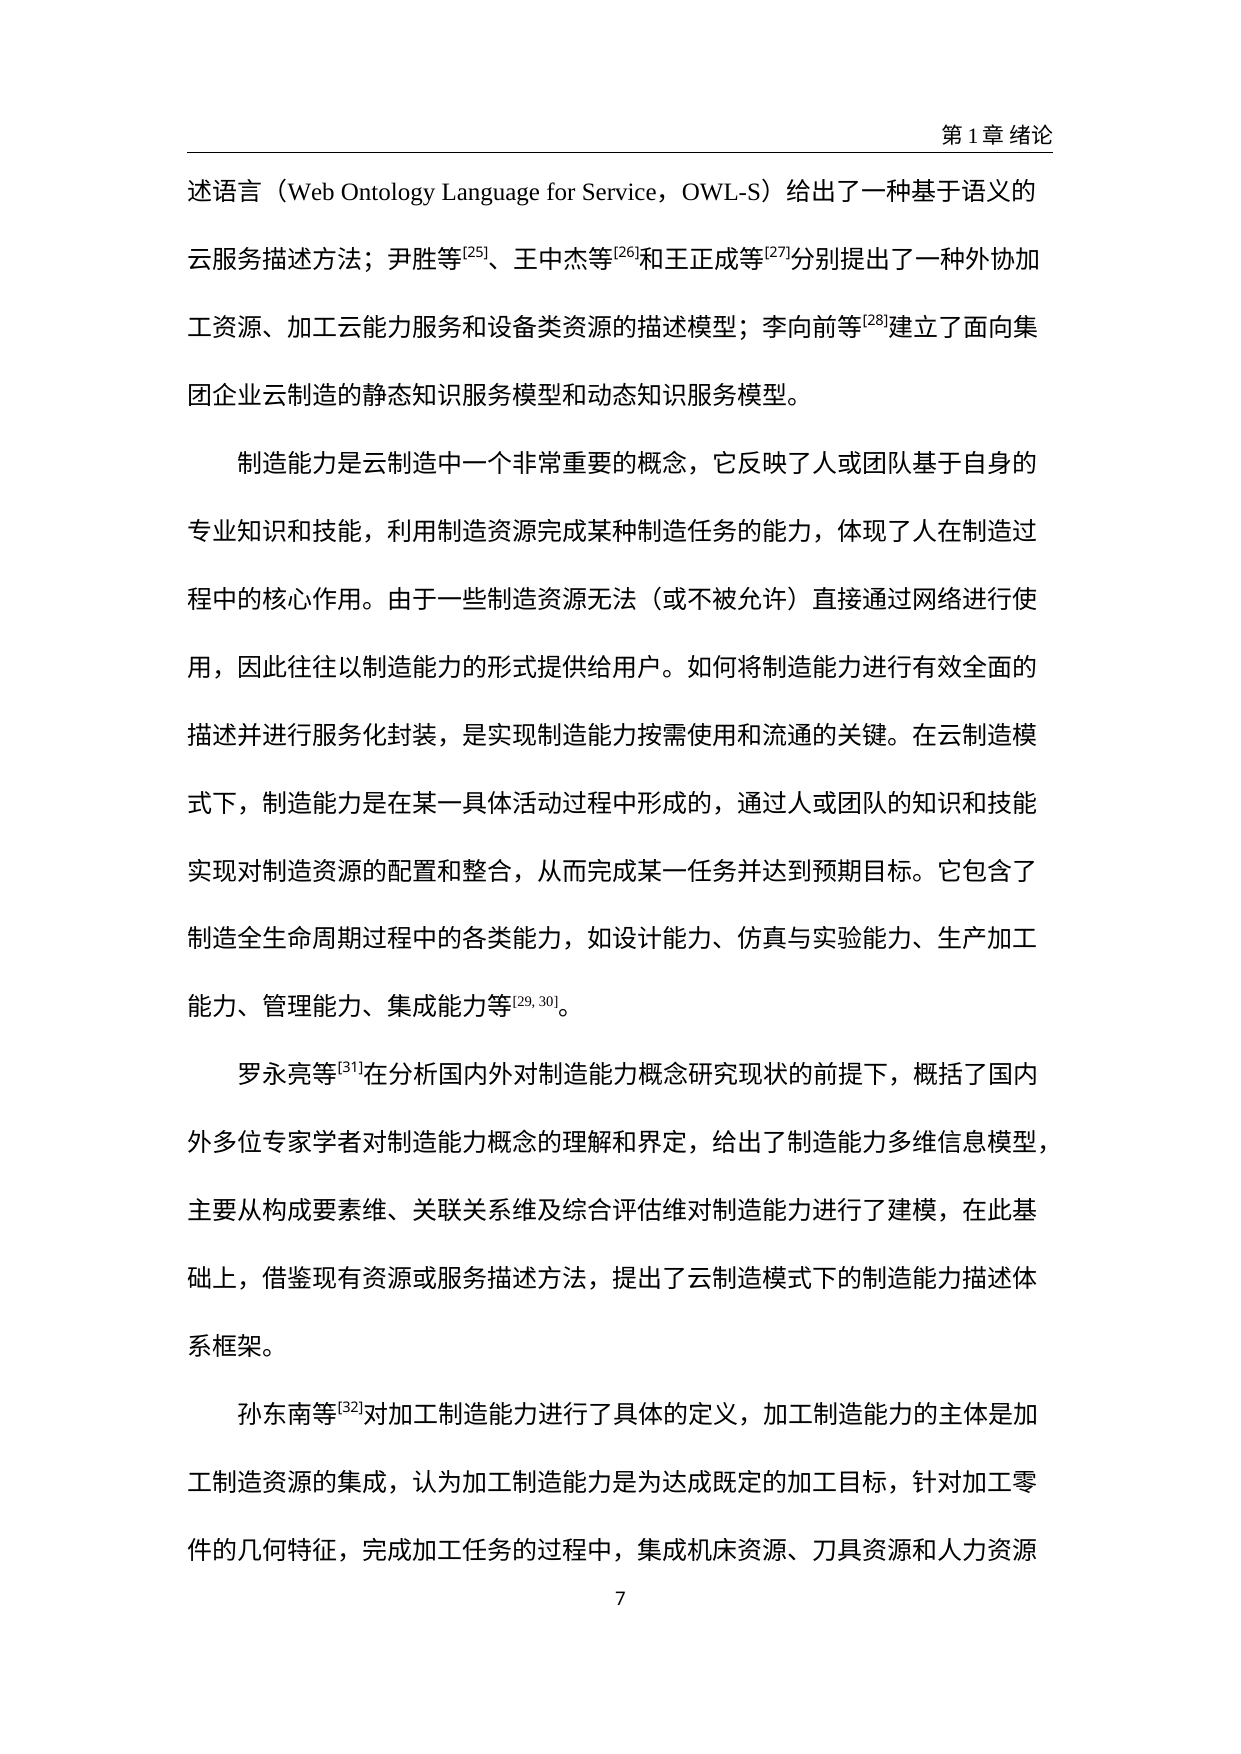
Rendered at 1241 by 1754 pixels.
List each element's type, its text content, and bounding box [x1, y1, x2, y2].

text 制造能力是云制造中一个非常重要的概念，它反映了人或团队基于自身的专业知识和技能，利用制造资源完成某种制造任务的能力，体现了人在制造过程中的核心作用。由于一些制造资源无法（或不被允许）直接通过网络进行使用，因此往往以制造能力的形式提供给用户。如何将制造能力进行有效全面的描述并进行服务化封装，是实现制造能力按需使用和流通的关键。在云制造模式下，制造能力是在某一具体活动过程中形成的，通过人或团队的知识和技能实现对制造资源的配置和整合，从而完成某一任务并达到预期目标。它包含了制造全生命周期过程中的各类能力，如设计能力、仿真与实验能力、生产加工能力、管理能力、集成能力等[29, 30]。 [187, 428, 1053, 1039]
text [187, 156, 1053, 428]
text 罗永亮等[31]在分析国内外对制造能力概念研究现状的前提下，概括了国内外多位专家学者对制造能力概念的理解和界定，给出了制造能力多维信息模型，主要从构成要素维、关联关系维及综合评估维对制造能力进行了建模，在此基础上，借鉴现有资源或服务描述方法，提出了云制造模式下的制造能力描述体系框架。 [187, 1039, 1053, 1378]
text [187, 1378, 1053, 1582]
